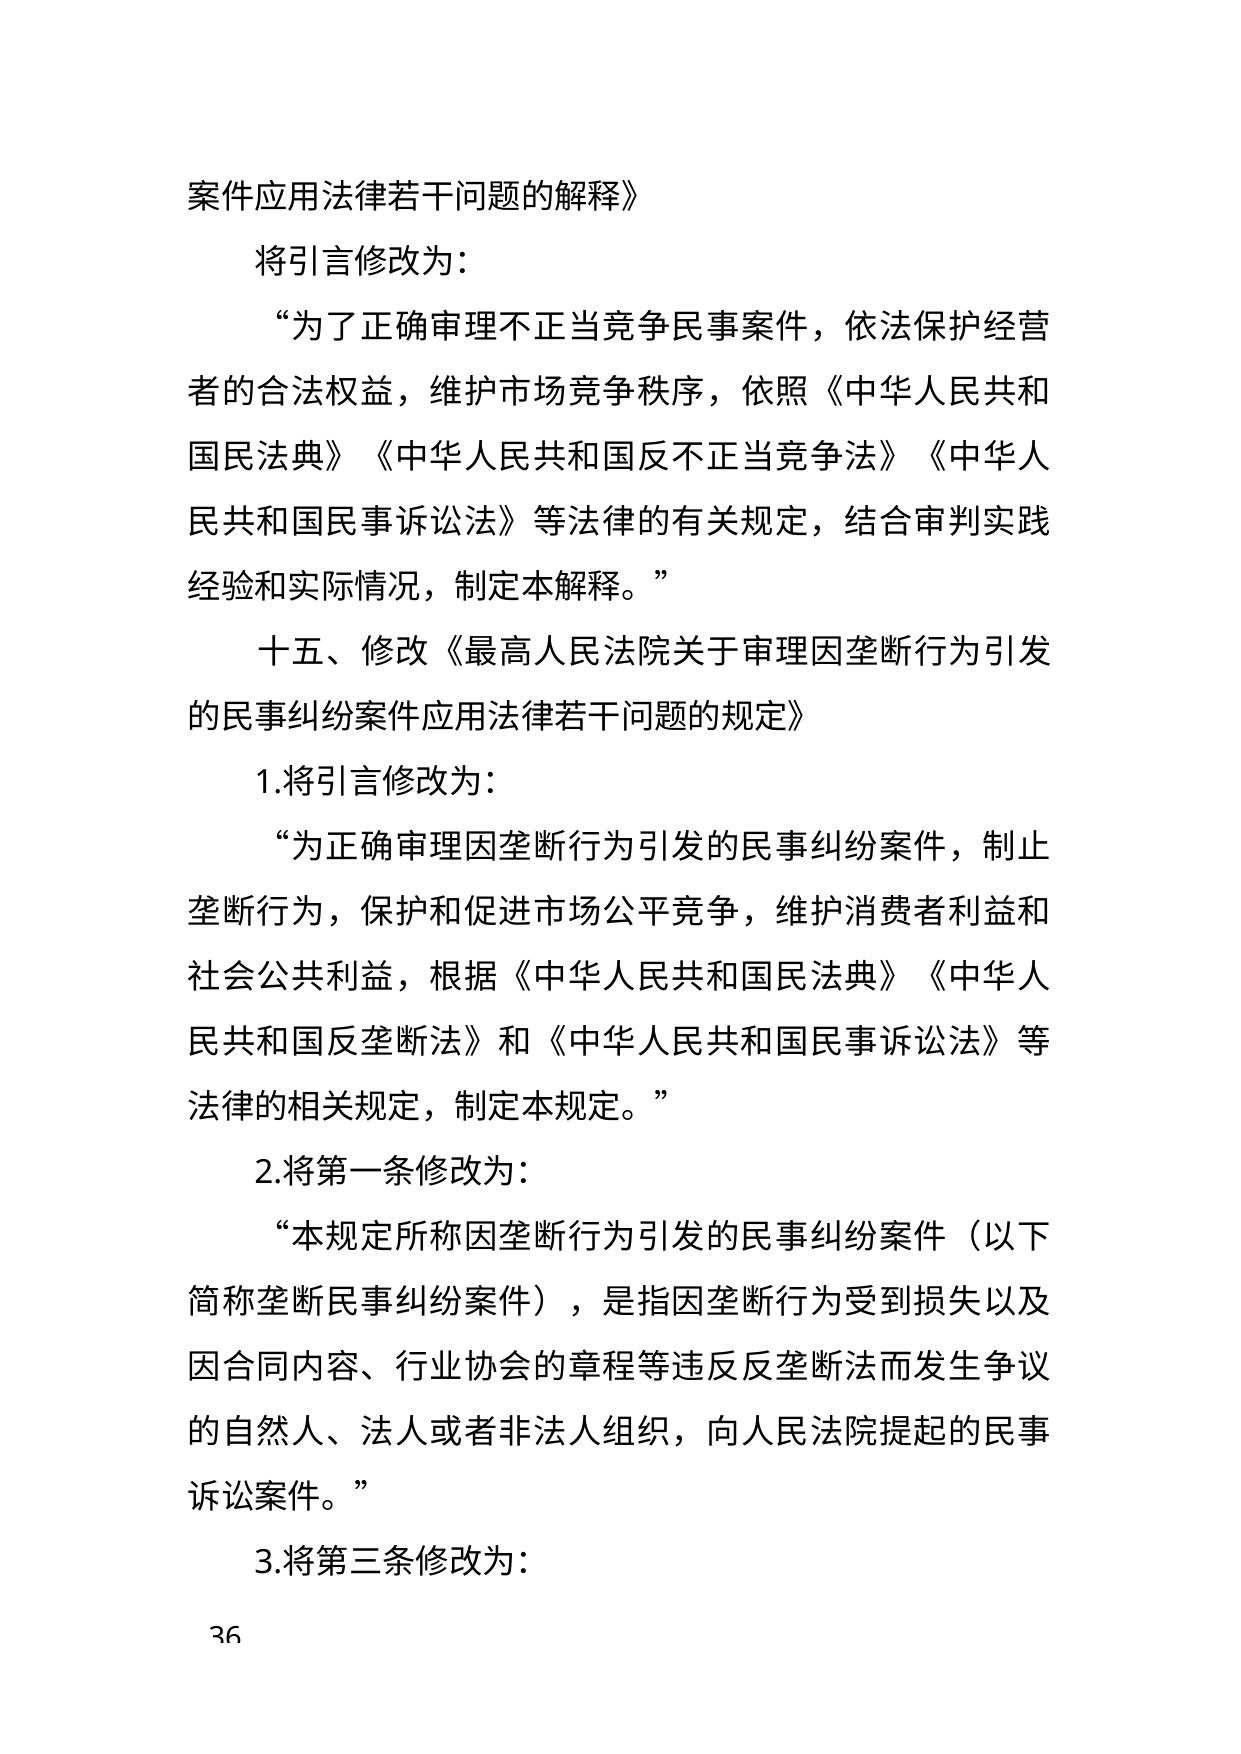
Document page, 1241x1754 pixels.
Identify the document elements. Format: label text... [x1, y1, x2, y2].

text 1.将引言修改为： [187, 747, 1053, 812]
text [187, 162, 1053, 227]
text 十五、修改《最高人民法院关于审理因垄断行为引发的民事纠纷案件应用法律若干问题的规定》 [187, 617, 1053, 747]
text “为正确审理因垄断行为引发的民事纠纷案件，制止垄断行为，保护和促进市场公平竞争，维护消费者利益和社会公共利益，根据《中华人民共和国民法典》《中华人民共和国反垄断法》和《中华人民共和国民事诉讼法》等法律的相关规定，制定本规定。” [187, 812, 1053, 1137]
text “为了正确审理不正当竞争民事案件，依法保护经营者的合法权益，维护市场竞争秩序，依照《中华人民共和国民法典》《中华人民共和国反不正当竞争法》《中华人民共和国民事诉讼法》等法律的有关规定，结合审判实践经验和实际情况，制定本解释。” [187, 292, 1053, 617]
text “本规定所称因垄断行为引发的民事纠纷案件（以下简称垄断民事纠纷案件），是指因垄断行为受到损失以及因合同内容、行业协会的章程等违反反垄断法而发生争议的自然人、法人或者非法人组织，向人民法院提起的民事诉讼案件。” [187, 1202, 1053, 1527]
text 将引言修改为： [187, 227, 1053, 292]
text 3.将第三条修改为： [187, 1527, 1053, 1592]
text 2.将第一条修改为： [187, 1137, 1053, 1202]
